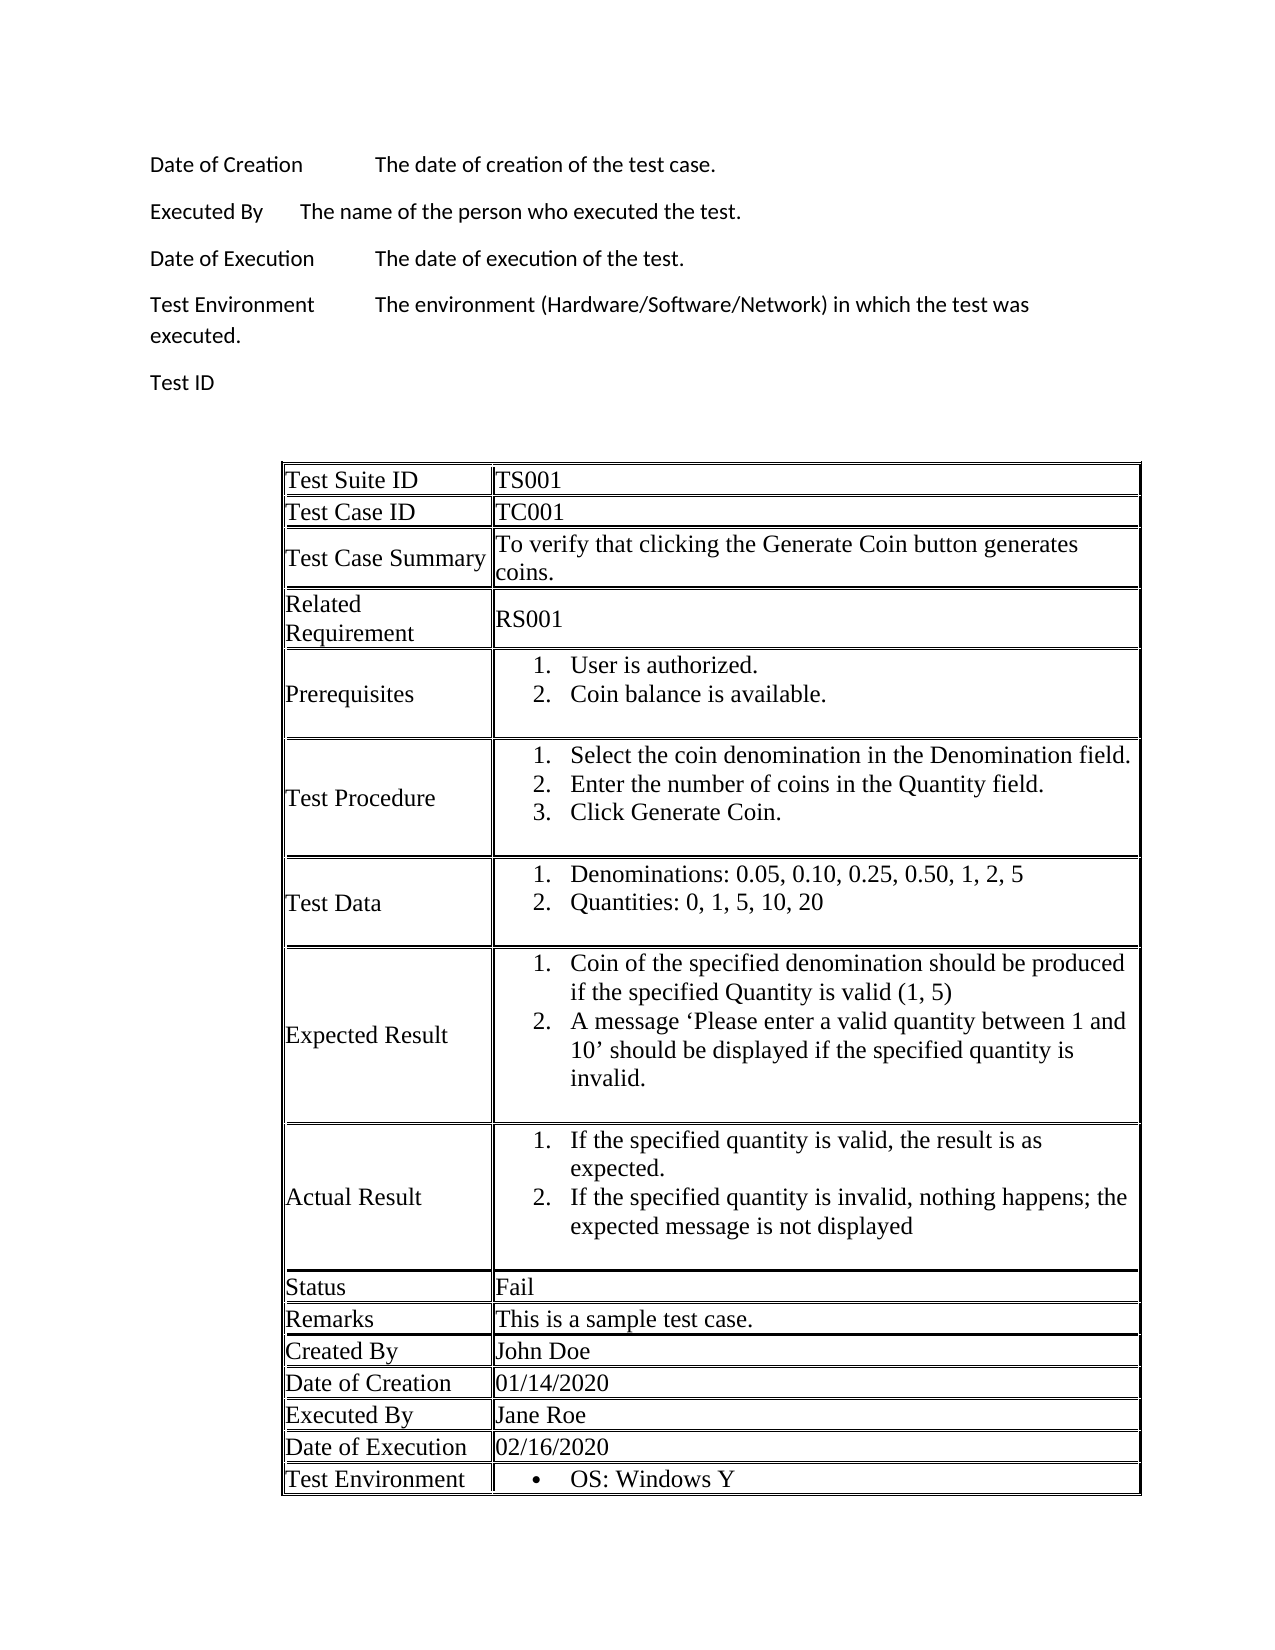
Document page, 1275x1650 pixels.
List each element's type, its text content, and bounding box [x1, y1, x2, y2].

table_cell Test Environment [283, 1461, 493, 1493]
table_cell To verify that clicking the Generate Coin button generates coins. [495, 525, 1140, 586]
table_cell Test Case Summary [285, 525, 491, 586]
table_cell Jane Roe [493, 1397, 1141, 1429]
text Test ID [150, 368, 1125, 396]
text Date of Creation The date of creation of the test case. [150, 150, 1125, 178]
table_cell Select the coin denomination in the Denomination field. Enter the number of coins in the Quantity field. Click Generate Coin. [493, 737, 1141, 855]
text Test Environment The environment (Hardware/Software/Network) in which the test was executed. [150, 291, 1125, 349]
table_cell Test Procedure [283, 737, 493, 855]
table_cell 01/14/2020 [493, 1365, 1141, 1397]
table_cell Test Data [285, 855, 491, 945]
table_cell 02/16/2020 [493, 1429, 1141, 1461]
table_cell TC001 [495, 494, 1140, 525]
table_cell Fail [495, 1269, 1139, 1301]
table_cell Actual Result [285, 1121, 491, 1269]
text Executed By The name of the person who executed the test. [150, 197, 1125, 225]
table_cell Denominations: 0.05, 0.10, 0.25, 0.50, 1, 2, 5 Quantities: 0, 1, 5, 10, 20 [495, 855, 1140, 945]
table_cell Executed By [283, 1397, 493, 1429]
text Date of Execution The date of execution of the test. [150, 244, 1125, 272]
table_cell Prerequisites [283, 647, 493, 737]
table_cell User is authorized. Coin balance is available. [493, 647, 1141, 737]
table_cell Test Case ID [285, 494, 491, 525]
table_header Test Suite ID [285, 463, 493, 493]
table_cell Related Requirement [285, 586, 491, 647]
table_cell Coin of the specified denomination should be produced if the specified Quantity is valid (1, 5) A message ‘Please enter a valid quantity between 1 and 10’ should be displayed if the specified quantity is invalid. [495, 945, 1140, 1121]
table_cell Expected Result [285, 945, 491, 1121]
table_cell Created By [283, 1333, 491, 1365]
table_cell Date of Creation [283, 1365, 493, 1397]
table_cell RS001 [495, 586, 1140, 647]
table_header TS001 [493, 465, 1139, 493]
table_cell Date of Execution [283, 1429, 493, 1461]
table_cell John Doe [495, 1333, 1141, 1365]
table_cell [493, 1461, 1141, 1493]
table_cell This is a sample test case. [493, 1301, 1141, 1333]
table_cell Status [285, 1269, 491, 1301]
table_cell Remarks [283, 1301, 493, 1333]
table_cell If the specified quantity is valid, the result is as expected. If the specified quantity is invalid, nothing happens; the expected message is not displayed [495, 1121, 1140, 1269]
